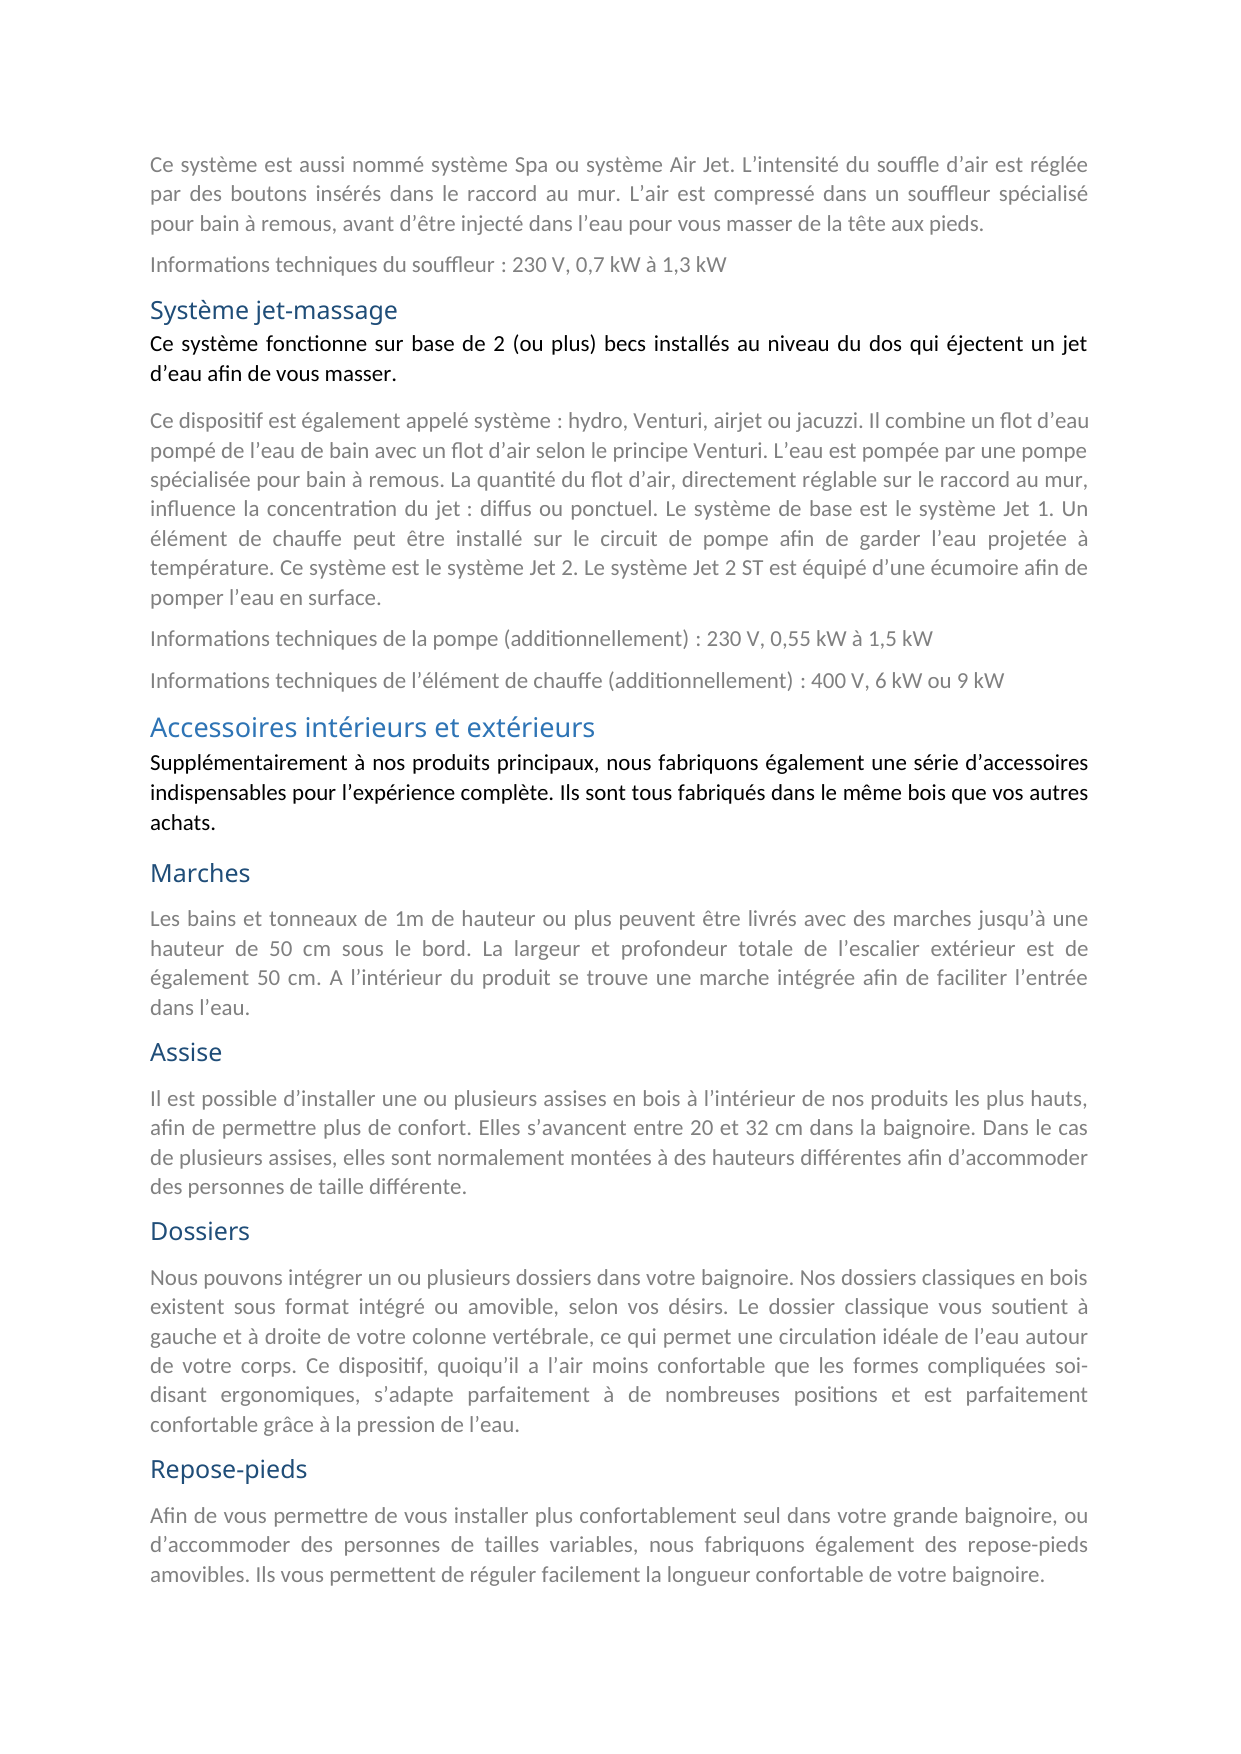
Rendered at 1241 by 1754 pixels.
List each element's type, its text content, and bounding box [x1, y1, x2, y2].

text Nous pouvons intégrer un ou plusieurs dossiers dans votre baignoire. Nos dossiers classiques en bois existent sous format intégré ou amovible, selon vos désirs. Le dossier classique vous soutient à gauche et à droite de votre colonne vertébrale, ce qui permet une circulation idéale de l’eau autour de votre corps. Ce dispositif, quoiqu’il a l’air moins confortable que les formes compliquées soi-disant ergonomiques, s’adapte parfaitement à de nombreuses positions et est parfaitement confortable grâce à la pression de l’eau. [150, 1263, 1090, 1438]
text Ce dispositif est également appelé système : hydro, Venturi, airjet ou jacuzzi. Il combine un flot d’eau pompé de l’eau de bain avec un flot d’air selon le principe Venturi. L’eau est pompée par une pompe spécialisée pour bain à remous. La quantité du flot d’air, directement réglable sur le raccord au mur, influence la concentration du jet : diffus ou ponctuel. Le système de base est le système Jet 1. Un élément de chauffe peut être installé sur le circuit de pompe afin de garder l’eau projetée à température. Ce système est le système Jet 2. Le système Jet 2 ST est équipé d’une écumoire afin de pomper l’eau en surface. [150, 406, 1090, 611]
text Les bains et tonneaux de 1m de hauteur ou plus peuvent être livrés avec des marches jusqu’à une hauteur de 50 cm sous le bord. La largeur et profondeur totale de l’escalier extérieur est de également 50 cm. A l’intérieur du produit se trouve une marche intégrée afin de faciliter l’entrée dans l’eau. [150, 904, 1090, 1021]
subtitle Accessoires intérieurs et extérieurs [150, 708, 1090, 745]
subtitle Marches [150, 855, 1090, 889]
text Supplémentairement à nos produits principaux, nous fabriquons également une série d’accessoires indispensables pour l’expérience complète. Ils sont tous fabriqués dans le même bois que vos autres achats. [150, 748, 1090, 836]
text Ce système est aussi nommé système Spa ou système Air Jet. L’intensité du souffle d’air est réglée par des boutons insérés dans le raccord au mur. L’air est compressé dans un souffleur spécialisé pour bain à remous, avant d’être injecté dans l’eau pour vous masser de la tête aux pieds. [150, 150, 1090, 237]
text Informations techniques du souffleur : 230 V, 0,7 kW à 1,3 kW [150, 251, 1090, 279]
text Afin de vous permettre de vous installer plus confortablement seul dans votre grande baignoire, ou d’accommoder des personnes de tailles variables, nous fabriquons également des repose-pieds amovibles. Ils vous permettent de réguler facilement la longueur confortable de votre baignoire. [150, 1501, 1090, 1588]
subtitle Système jet-massage [150, 292, 1090, 327]
subtitle Assise [150, 1034, 1090, 1069]
text Informations techniques de la pompe (additionnellement) : 230 V, 0,55 kW à 1,5 kW [150, 624, 1090, 652]
text Il est possible d’installer une ou plusieurs assises en bois à l’intérieur de nos produits les plus hauts, afin de permettre plus de confort. Elles s’avancent entre 20 et 32 cm dans la baignoire. Dans le cas de plusieurs assises, elles sont normalement montées à des hauteurs différentes afin d’accommoder des personnes de taille différente. [150, 1084, 1090, 1200]
subtitle Dossiers [150, 1214, 1090, 1248]
subtitle Repose-pieds [150, 1452, 1090, 1486]
text Ce système fonctionne sur base de 2 (ou plus) becs installés au niveau du dos qui éjectent un jet d’eau afin de vous masser. [150, 329, 1090, 387]
text Informations techniques de l’élément de chauffe (additionnellement) : 400 V, 6 kW ou 9 kW [150, 666, 1090, 694]
